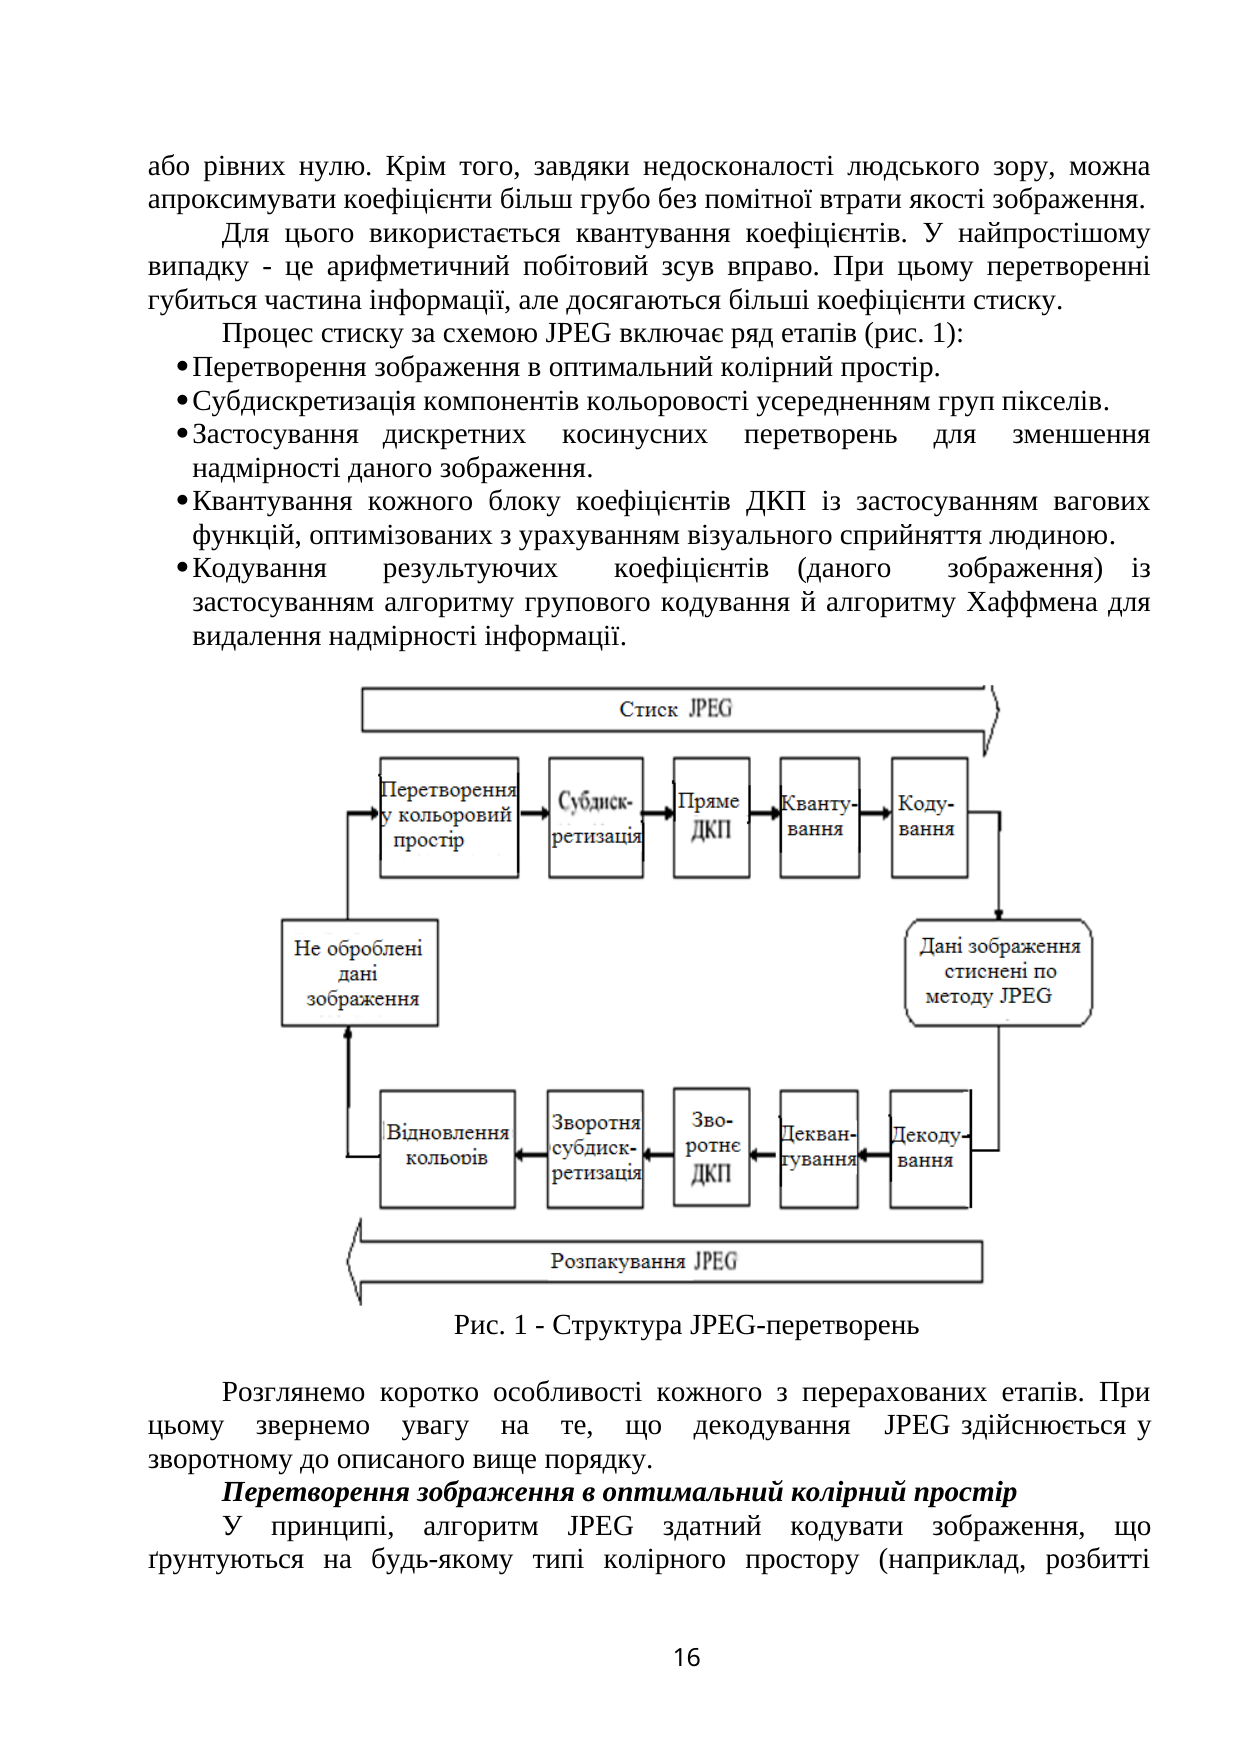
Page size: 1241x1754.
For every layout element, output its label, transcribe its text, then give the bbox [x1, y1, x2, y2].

text Розглянемо коротко особливості кожного з перерахованих етапів. При цьому звернемо увагу на те, що декодування JPEG здійснюється у зворотному до описаного вище порядку. [148, 1374, 1152, 1474]
list Субдискретизація компонентів кольоровості усередненням груп пікселів. [177, 383, 1152, 416]
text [148, 1508, 1152, 1575]
text Для цього використається квантування коефіцієнтів. У найпростішому випадку - це арифметичний побітовий зсув вправо. При цьому перетворенні губиться частина інформації, але досягаються більші коефіцієнти стиску. [148, 215, 1152, 315]
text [148, 148, 1152, 215]
text Рис. 1 - Структура JPEG-перетворень [222, 1307, 1152, 1340]
text Процес стиску за схемою JPEG включає ряд етапів (рис. 1): [148, 315, 1152, 349]
picture [272, 685, 1101, 1307]
text Перетворення зображення в оптимальний колірний простір [148, 1474, 1152, 1508]
list Перетворення зображення в оптимальний колірний простір. [177, 349, 1152, 383]
list Застосування дискретних косинусних перетворень для зменшення надмірності даного зображення. [177, 416, 1152, 483]
list Кодування результуючих коефіцієнтів (даного зображення) із застосуванням алгоритму групового кодування й алгоритму Хаффмена для видалення надмірності інформації. [177, 551, 1152, 651]
list Квантування кожного блоку коефіцієнтів ДКП із застосуванням вагових функцій, оптимізованих з урахуванням візуального сприйняття людиною. [177, 483, 1152, 551]
